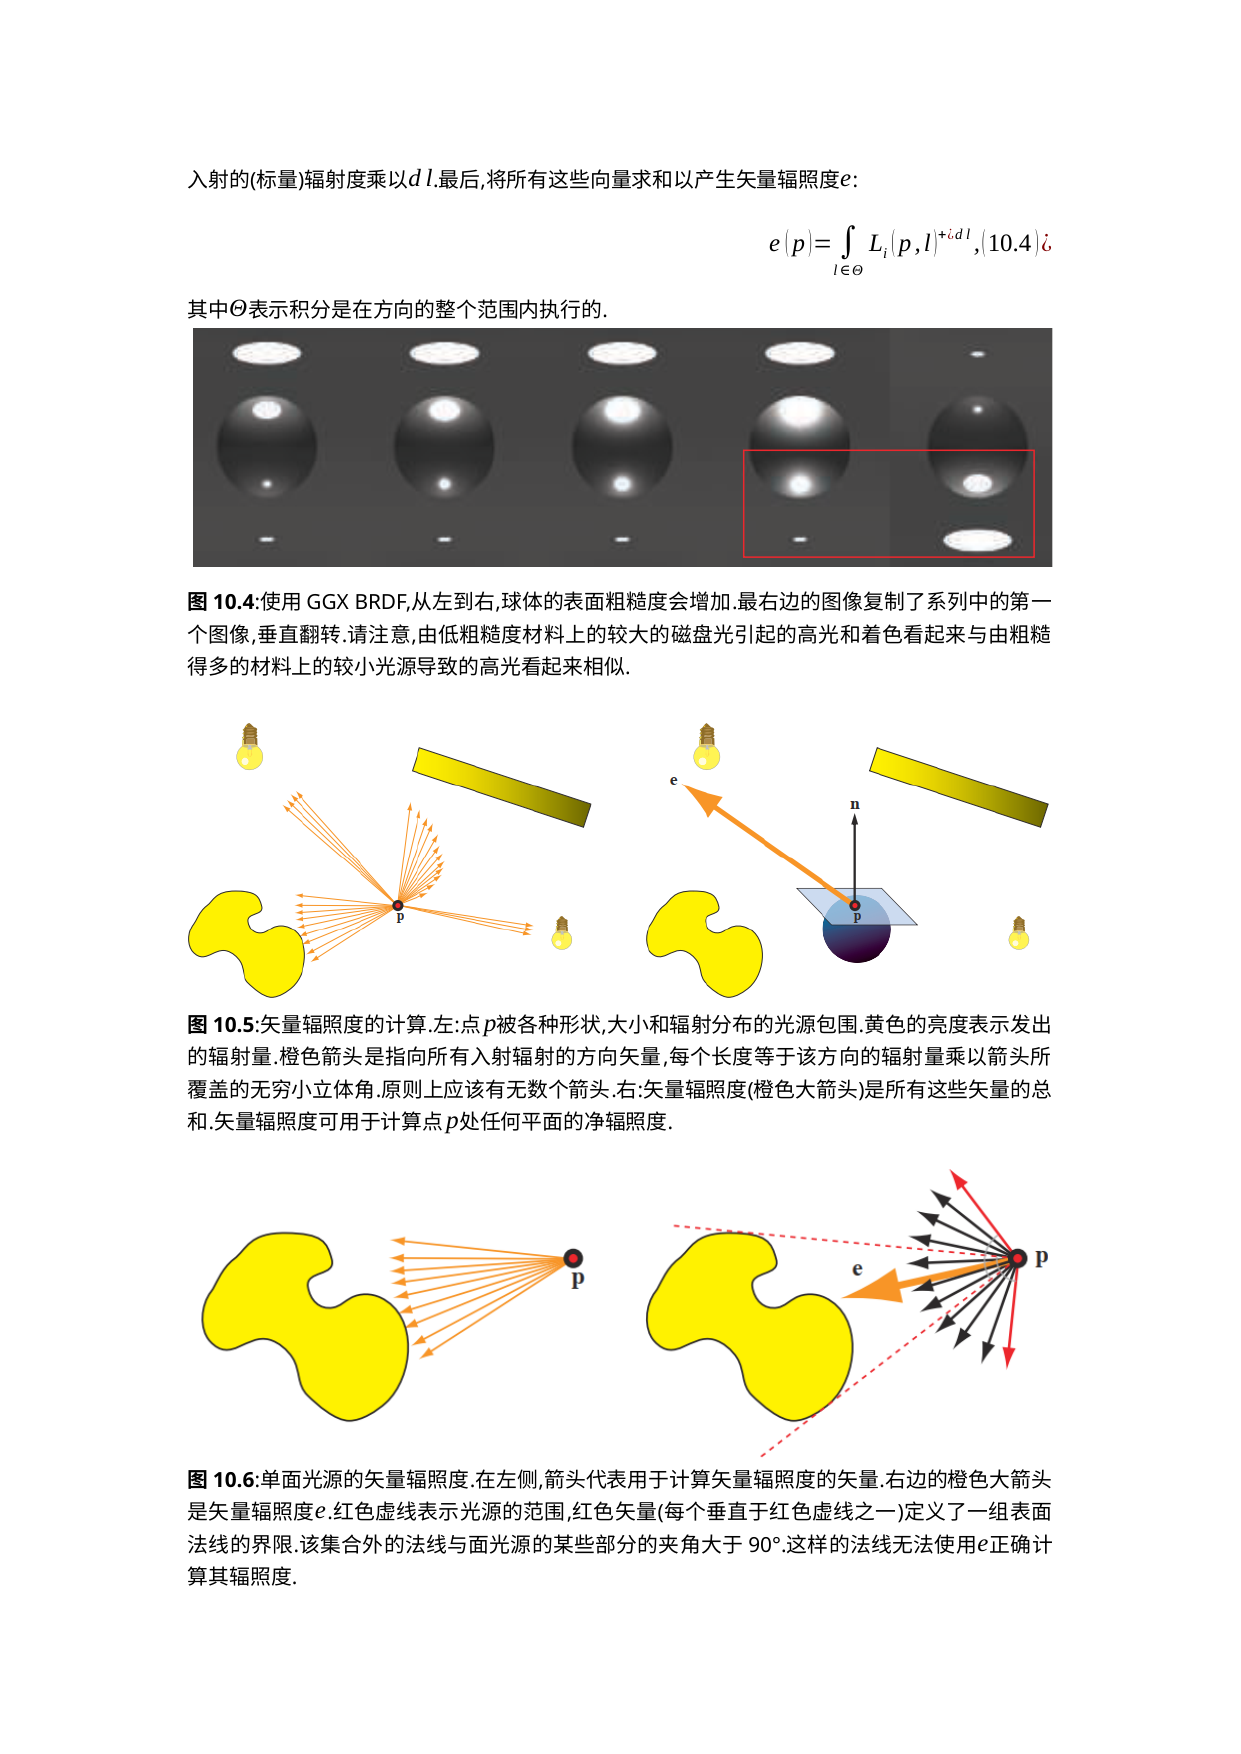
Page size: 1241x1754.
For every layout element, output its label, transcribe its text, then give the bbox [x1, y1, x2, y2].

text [187, 162, 1053, 194]
text 图10.4:使用GGX BRDF,从左到右,球体的表面粗糙度会增加.最右边的图像复制了系列中的第一个图像,垂直翻转.请注意,由低粗糙度材料上的较大的磁盘光引起的高光和着色看起来与由粗糙得多的材料上的较小光源导致的高光看起来相似. [187, 584, 1053, 682]
text 图10.5:矢量辐照度的计算.左:点被各种形状,大小和辐射分布的光源包围.黄色的亮度表示发出的辐射量.橙色箭头是指向所有入射辐射的方向矢量,每个长度等于该方向的辐射量乘以箭头所覆盖的无穷小立体角.原则上应该有无数个箭头.右:矢量辐照度(橙色大箭头)是所有这些矢量的总和.矢量辐照度可用于计算点处任何平面的净辐照度. [187, 1007, 1053, 1137]
text 图10.6:单面光源的矢量辐照度.在左侧,箭头代表用于计算矢量辐照度的矢量.右边的橙色大箭头是矢量辐照度.红色虚线表示光源的范围,红色矢量(每个垂直于红色虚线之一)定义了一组表面法线的界限.该集合外的法线与面光源的某些部分的夹角大于90°.这样的法线无法使用正确计算其辐照度. [187, 1462, 1053, 1592]
text 其中表示积分是在方向的整个范围内执行的. [187, 292, 1053, 324]
